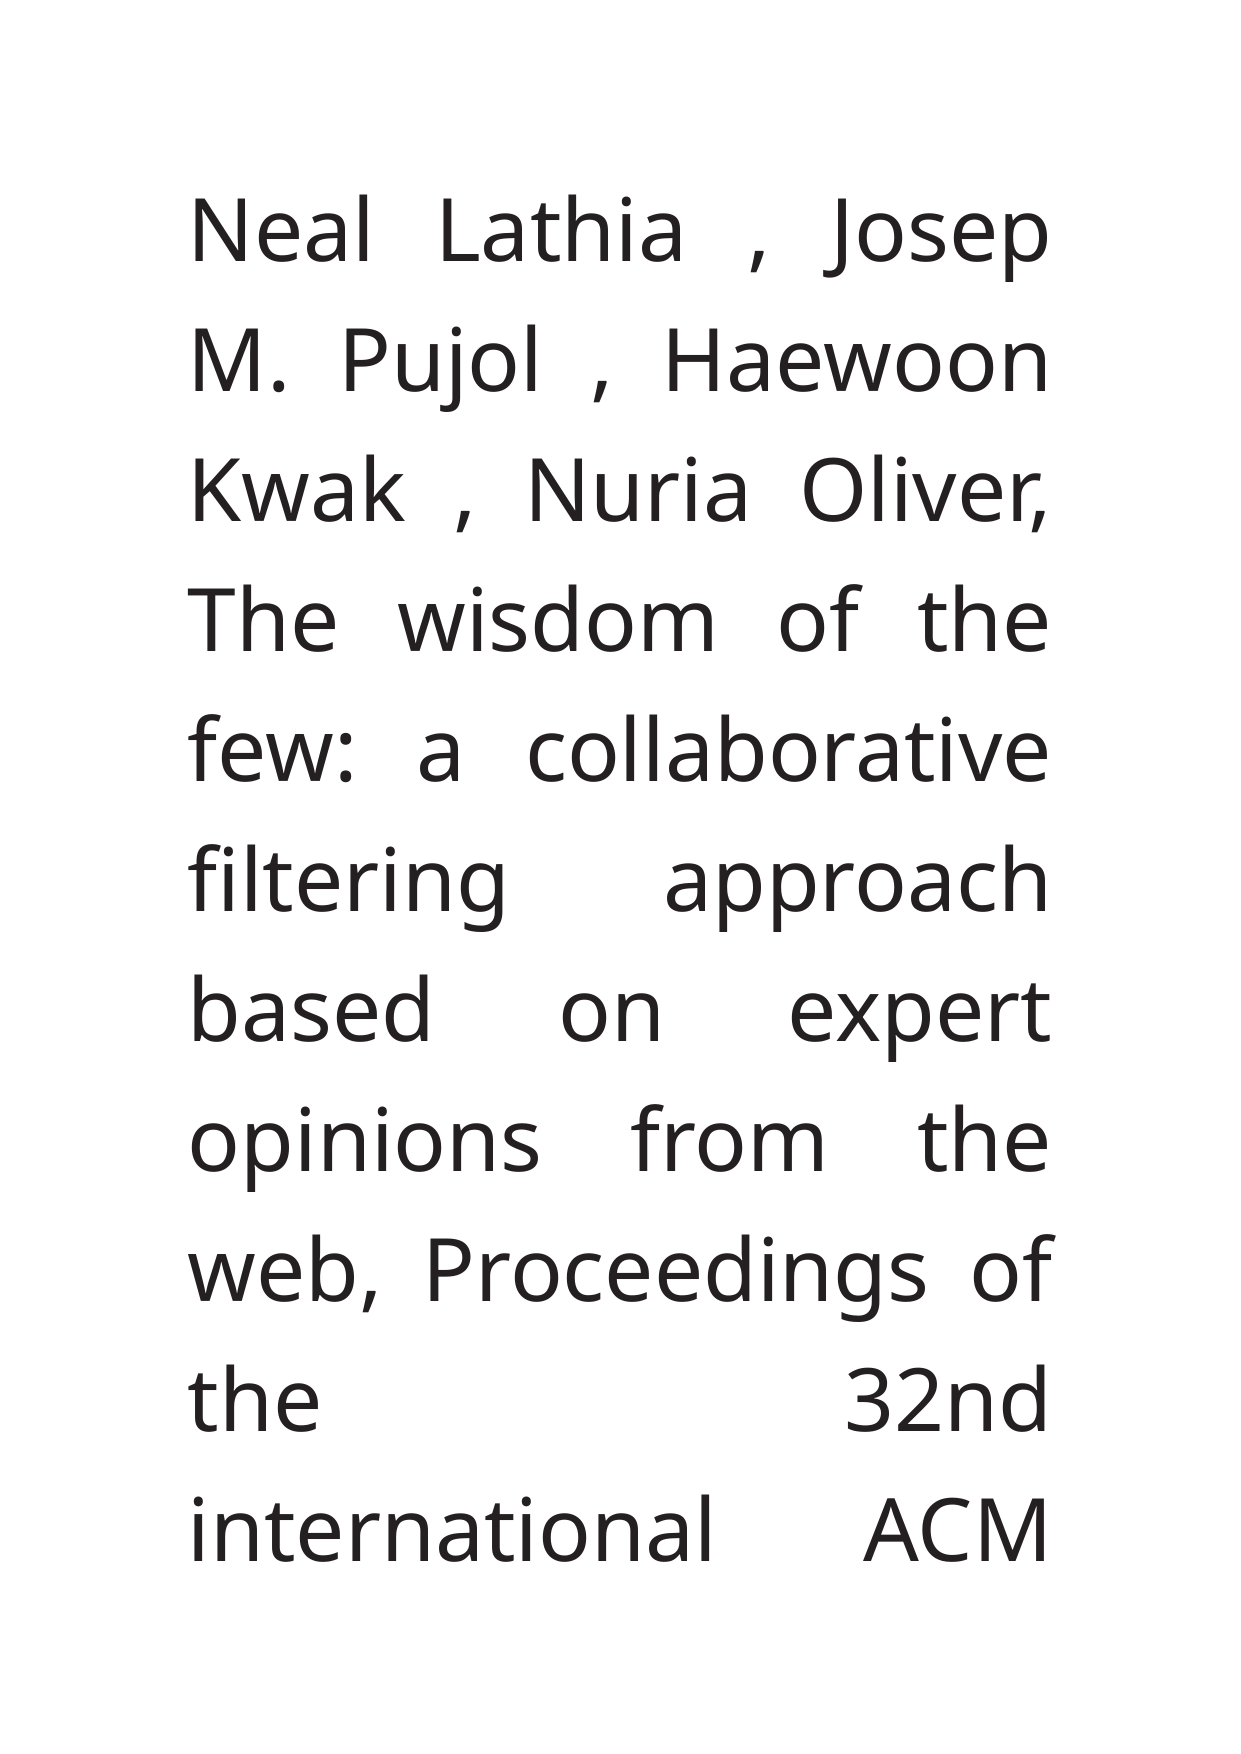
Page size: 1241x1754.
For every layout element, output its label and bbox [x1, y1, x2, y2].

text [187, 162, 1053, 1592]
